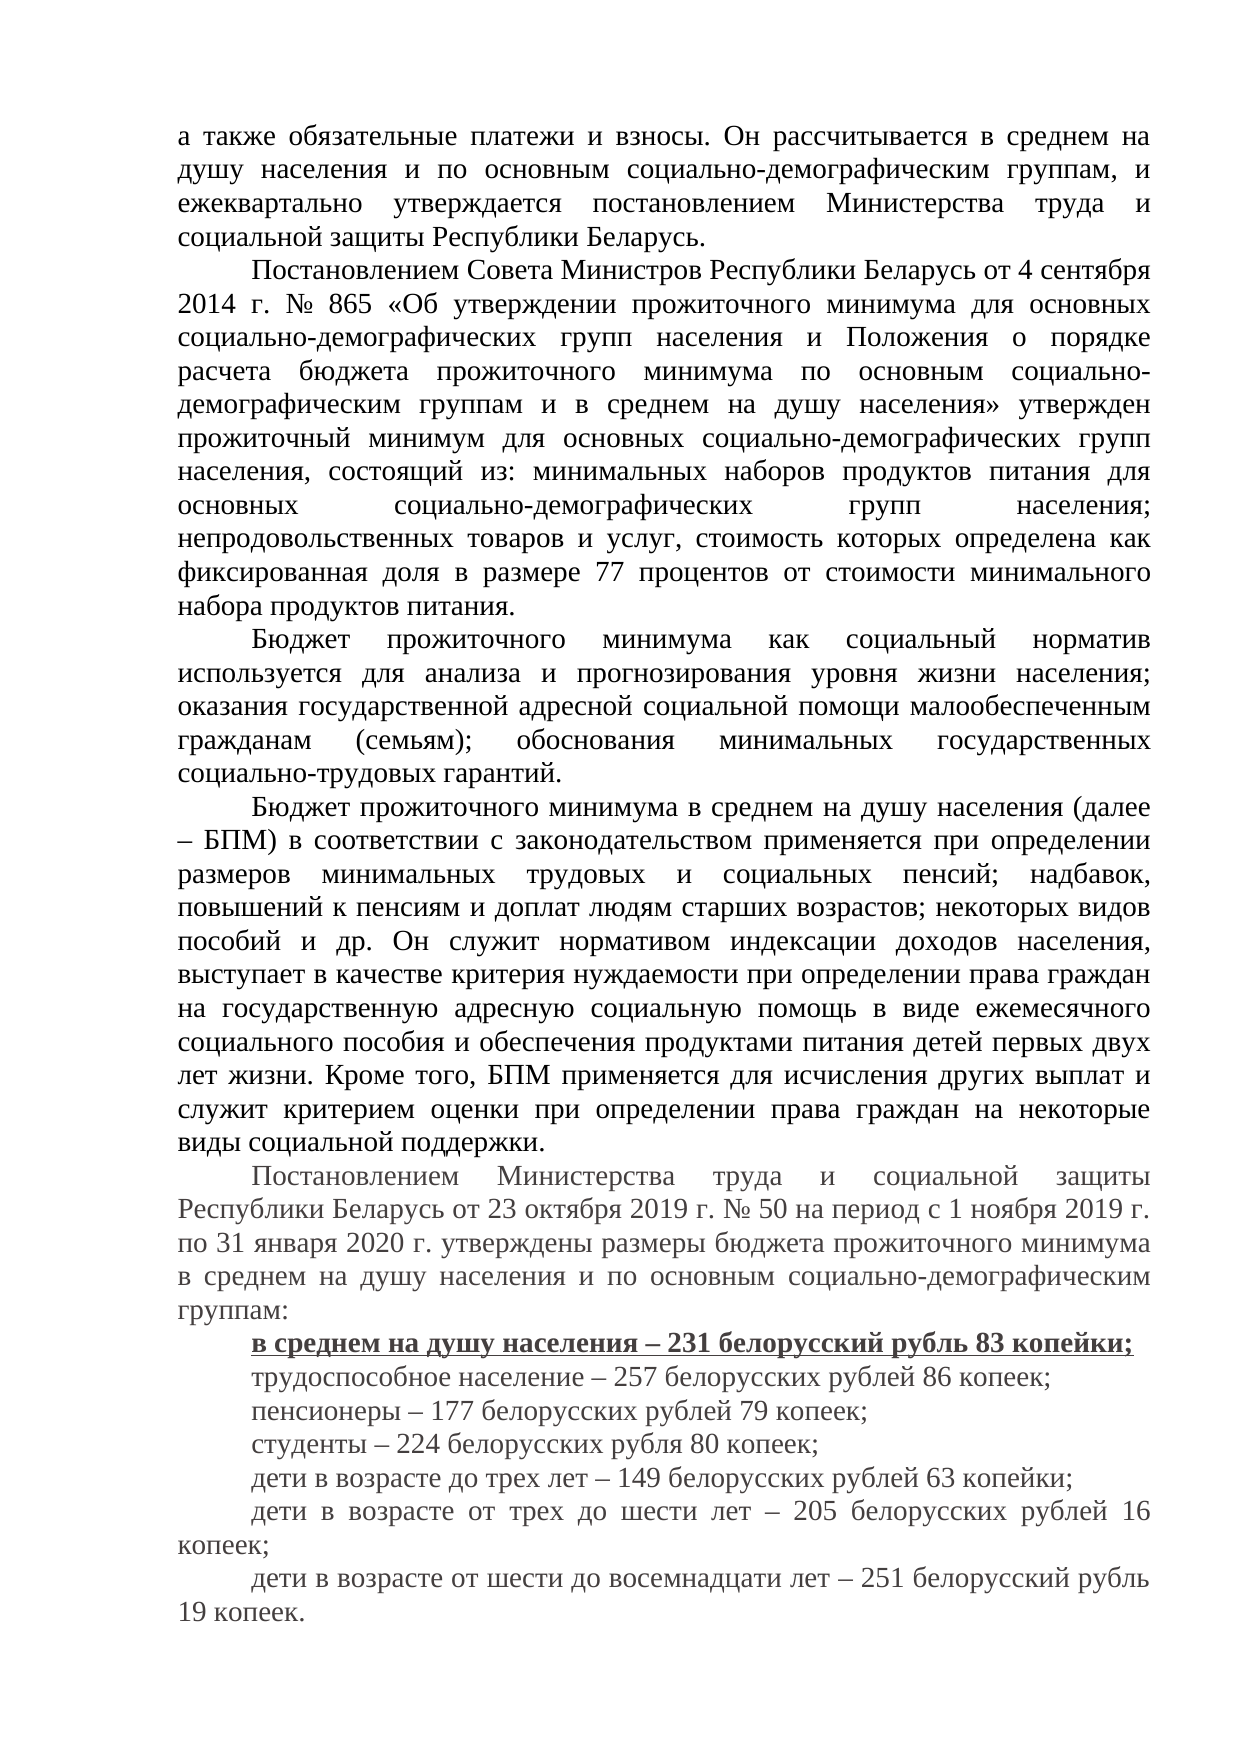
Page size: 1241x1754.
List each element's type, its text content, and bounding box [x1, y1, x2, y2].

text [177, 118, 1152, 252]
text пенсионеры – 177 белорусских рублей 79 копеек; [177, 1393, 1152, 1426]
text дети в возрасте от трех до шести лет – 205 белорусских рублей 16 копеек; [177, 1493, 1152, 1560]
text Постановлением Министерства труда и социальной защиты Республики Беларусь от 23 октября 2019 г. № 50 на период с 1 ноября 2019 г. по 31 января 2020 г. утверждены размеры бюджета прожиточного минимума в среднем на душу населения и по основным социально-демографическим группам: [177, 1158, 1152, 1326]
text Бюджет прожиточного минимума как социальный норматив используется для анализа и прогнозирования уровня жизни населения; оказания государственной адресной социальной помощи малообеспеченным гражданам (семьям); обоснования минимальных государственных социально-трудовых гарантий. [177, 621, 1152, 789]
text дети в возрасте от шести до восемнадцати лет – 251 белорусский рубль 19 копеек. [177, 1560, 1152, 1627]
text трудоспособное население – 257 белорусских рублей 86 копеек; [177, 1359, 1152, 1393]
text в среднем на душу населения – 231 белорусский рубль 83 копейки; [177, 1326, 1152, 1359]
text Бюджет прожиточного минимума в среднем на душу населения (далее – БПМ) в соответствии с законодательством применяется при определении размеров минимальных трудовых и социальных пенсий; надбавок, повышений к пенсиям и доплат людям старших возрастов; некоторых видов пособий и др. Он служит нормативом индексации доходов населения, выступает в качестве критерия нуждаемости при определении права граждан на государственную адресную социальную помощь в виде ежемесячного социального пособия и обеспечения продуктами питания детей первых двух лет жизни. Кроме того, БПМ применяется для исчисления других выплат и служит критерием оценки при определении права граждан на некоторые виды социальной поддержки. [177, 789, 1152, 1158]
text дети в возрасте до трех лет – 149 белорусских рублей 63 копейки; [177, 1460, 1152, 1493]
text студенты – 224 белорусских рубля 80 копеек; [177, 1426, 1152, 1460]
text Постановлением Совета Министров Республики Беларусь от 4 сентября 2014 г. № 865 «Об утверждении прожиточного минимума для основных социально-демографических групп населения и Положения о порядке расчета бюджета прожиточного минимума по основным социально-демографическим группам и в среднем на душу населения» утвержден прожиточный минимум для основных социально-демографических групп населения, состоящий из: минимальных наборов продуктов питания для основных социально-демографических групп населения; непродовольственных товаров и услуг, стоимость которых определена как фиксированная доля в размере 77 процентов от стоимости минимального набора продуктов питания. [177, 252, 1152, 621]
